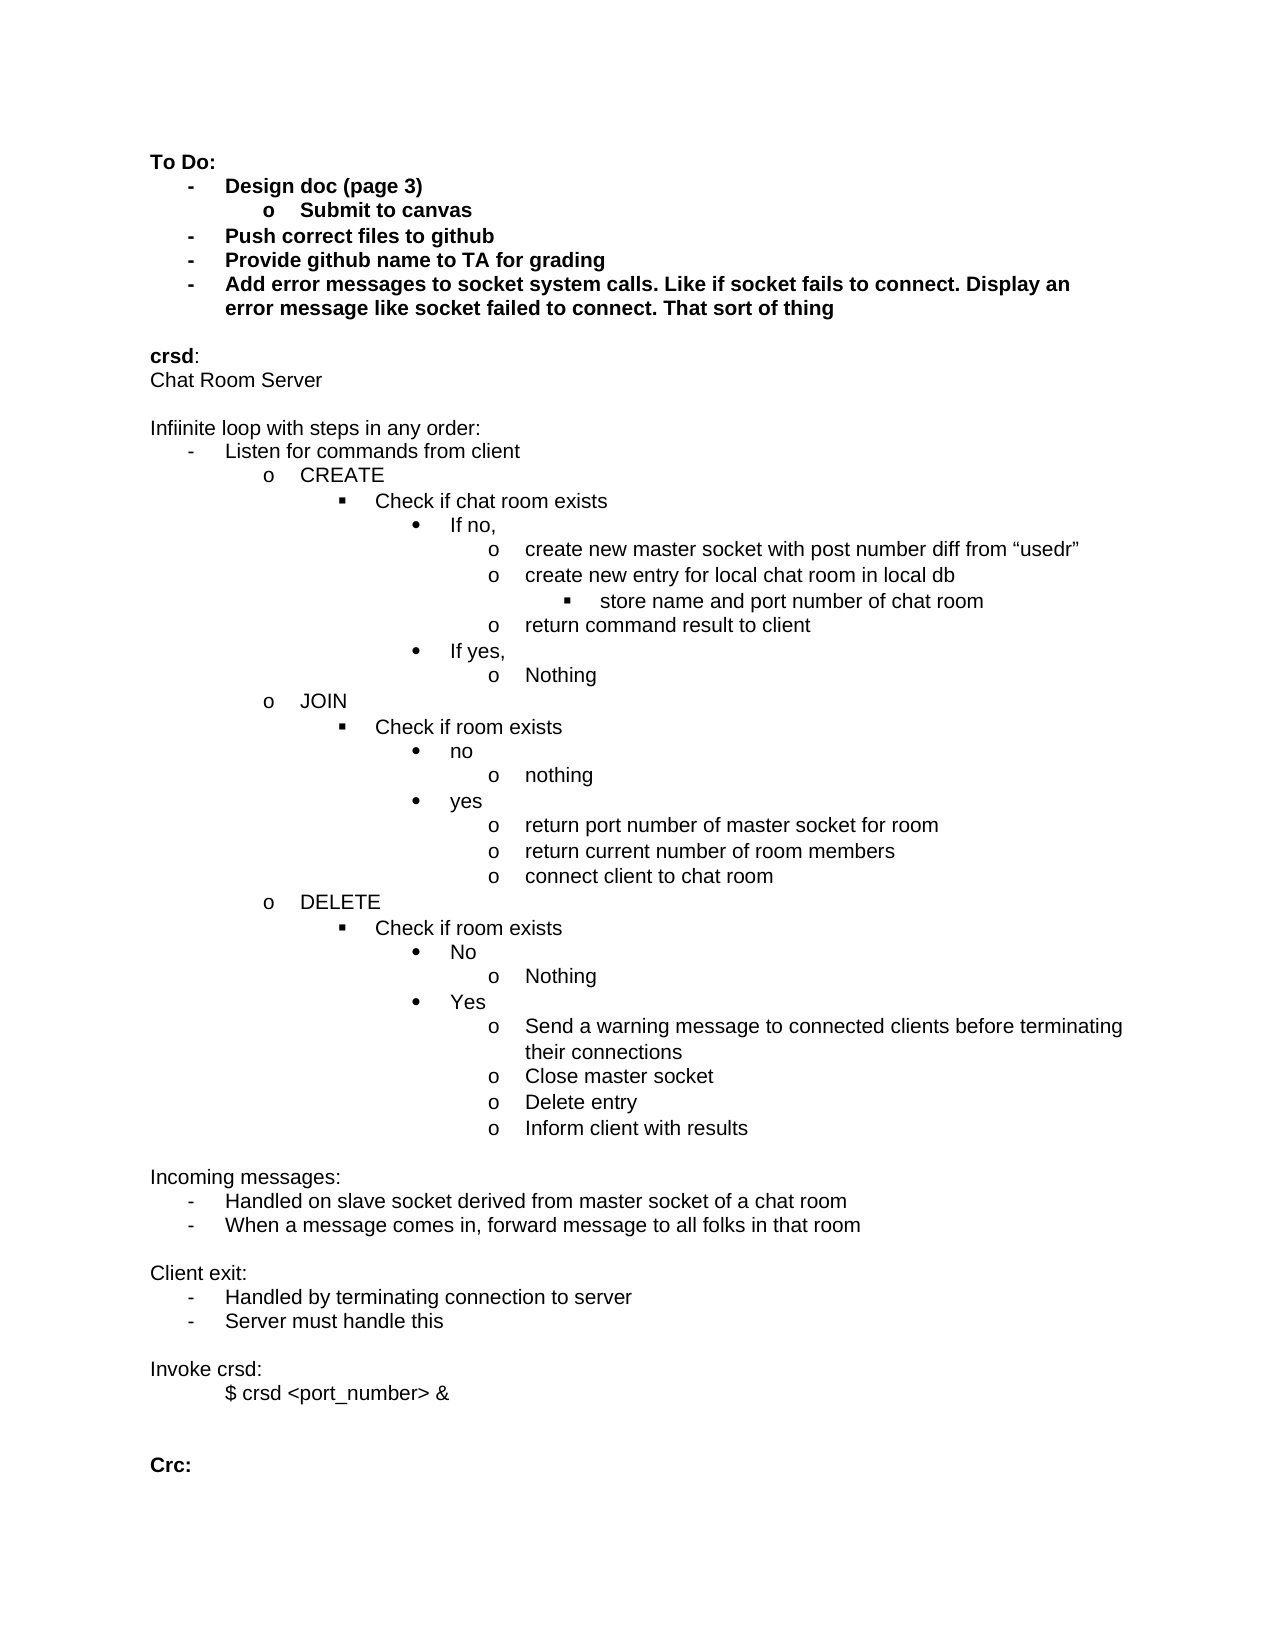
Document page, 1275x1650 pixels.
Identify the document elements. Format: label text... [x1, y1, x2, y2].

list Push correct files to github [187, 224, 1125, 248]
list Design doc (page 3) [187, 174, 1125, 198]
list Submit to canvas [262, 198, 1125, 224]
text Infiinite loop with steps in any order: [150, 415, 1125, 439]
text Chat Room Server [150, 367, 1125, 391]
list If yes, [412, 639, 1125, 663]
list yes [412, 788, 1125, 813]
list Handled by terminating connection to server [187, 1285, 1125, 1309]
list no [412, 739, 1125, 763]
list JOIN [262, 689, 1125, 714]
list Server must handle this [187, 1309, 1125, 1333]
list return port number of master socket for room [487, 813, 1125, 838]
list store name and port number of chat room [562, 589, 1125, 613]
text To Do: [150, 150, 1125, 174]
list When a message comes in, forward message to all folks in that room [187, 1213, 1125, 1237]
list Check if chat room exists [337, 489, 1125, 513]
list CREATE [262, 463, 1125, 489]
text Invoke crsd: [150, 1357, 1125, 1381]
list Delete entry [487, 1089, 1125, 1115]
list Add error messages to socket system calls. Like if socket fails to connect. Display an error message like socket failed to connect. That sort of thing [187, 272, 1125, 319]
text Client exit: [150, 1261, 1125, 1285]
list nothing [487, 763, 1125, 788]
list connect client to chat room [487, 864, 1125, 890]
list create new entry for local chat room in local db [487, 563, 1125, 589]
list Yes [412, 990, 1125, 1014]
text crsd: [150, 343, 1125, 367]
list Close master socket [487, 1064, 1125, 1089]
text $ crsd <port_number> & [150, 1381, 1125, 1405]
list Inform client with results [487, 1115, 1125, 1141]
list Handled on slave socket derived from master socket of a chat room [187, 1189, 1125, 1213]
list Provide github name to TA for grading [187, 248, 1125, 272]
list Nothing [487, 663, 1125, 689]
list Check if room exists [337, 916, 1125, 940]
list No [412, 940, 1125, 964]
text Incoming messages: [150, 1165, 1125, 1189]
list Listen for commands from client [187, 439, 1125, 463]
list If no, [412, 513, 1125, 537]
list create new master socket with post number diff from “usedr” [487, 537, 1125, 563]
list Check if room exists [337, 714, 1125, 739]
list DELETE [262, 890, 1125, 916]
list return command result to client [487, 613, 1125, 639]
text Crc: [150, 1453, 1125, 1477]
list return current number of room members [487, 838, 1125, 864]
list Nothing [487, 964, 1125, 990]
list Send a warning message to connected clients before terminating their connections [487, 1014, 1125, 1064]
